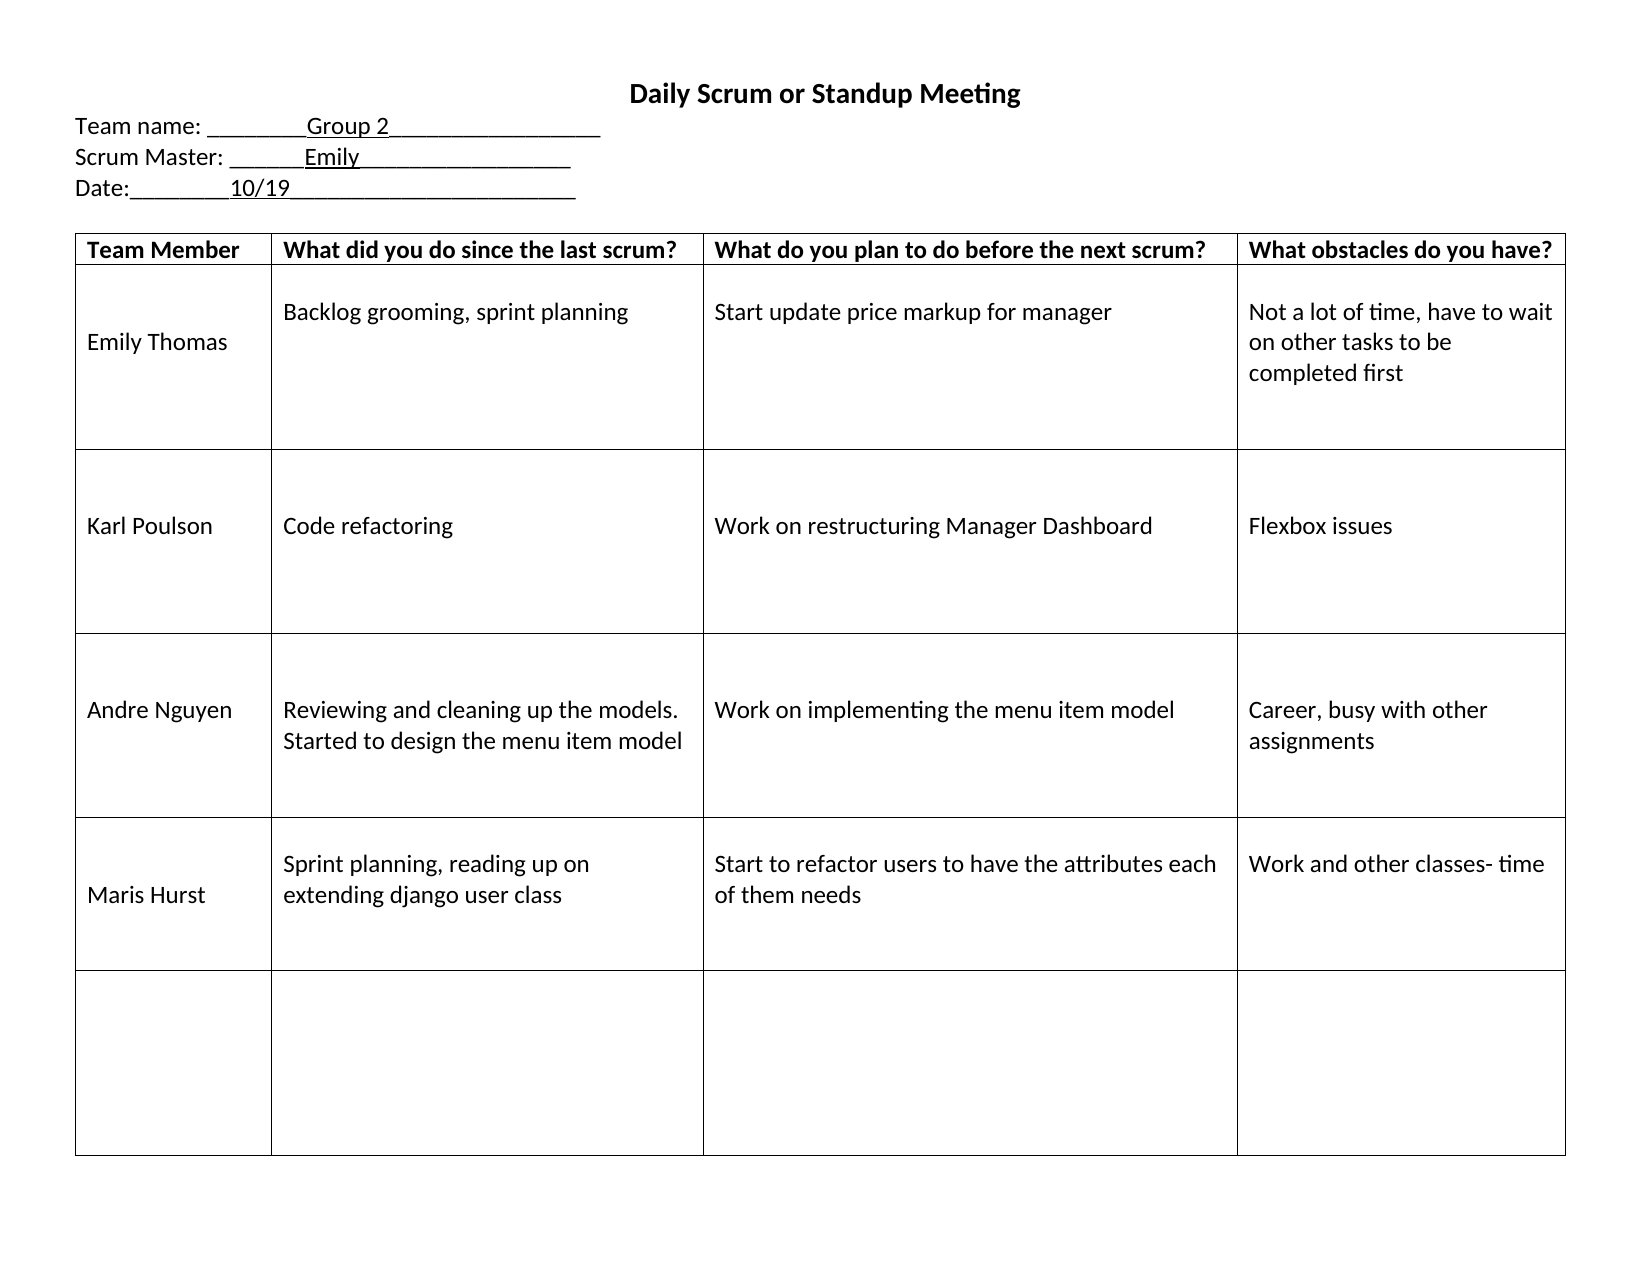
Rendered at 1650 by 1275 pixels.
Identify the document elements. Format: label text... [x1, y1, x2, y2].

text Daily Scrum or Standup Meeting [75, 75, 1575, 111]
table_cell Andre Nguyen [76, 634, 271, 817]
table_cell Maris Hurst [76, 818, 271, 970]
table_cell Career, busy with other assignments [1238, 634, 1565, 817]
table_cell Start to refactor users to have the attributes each of them needs [704, 818, 1237, 970]
table_cell Reviewing and cleaning up the models. Started to design the menu item model [272, 634, 703, 817]
table_cell [272, 971, 703, 1154]
table_header What do you plan to do before the next scrum? [704, 234, 1237, 264]
table_cell Not a lot of time, have to wait on other tasks to be completed first [1238, 265, 1565, 448]
table_cell [704, 971, 1237, 1154]
text Scrum Master: ______Emily_________________ [75, 141, 1575, 172]
table_header What did you do since the last scrum? [272, 234, 703, 264]
table_cell Backlog grooming, sprint planning [272, 265, 703, 448]
table_cell Emily Thomas [76, 265, 271, 448]
table_cell Code refactoring [272, 450, 703, 633]
text Team name: ________Group 2_________________ [75, 111, 1575, 141]
table_cell Flexbox issues [1238, 450, 1565, 633]
table_cell [1238, 971, 1565, 1154]
table_cell Work on restructuring Manager Dashboard [704, 450, 1237, 633]
table_cell Sprint planning, reading up on extending django user class [272, 818, 703, 970]
table_header Team Member [76, 234, 271, 264]
table_cell Work and other classes- time [1238, 818, 1565, 970]
text Date:________10/19_______________________ [75, 172, 1575, 202]
table_cell [76, 971, 271, 1154]
table_cell Karl Poulson [76, 450, 271, 633]
table_cell Start update price markup for manager [704, 265, 1237, 448]
table_header What obstacles do you have? [1238, 234, 1565, 264]
table_cell Work on implementing the menu item model [704, 634, 1237, 817]
